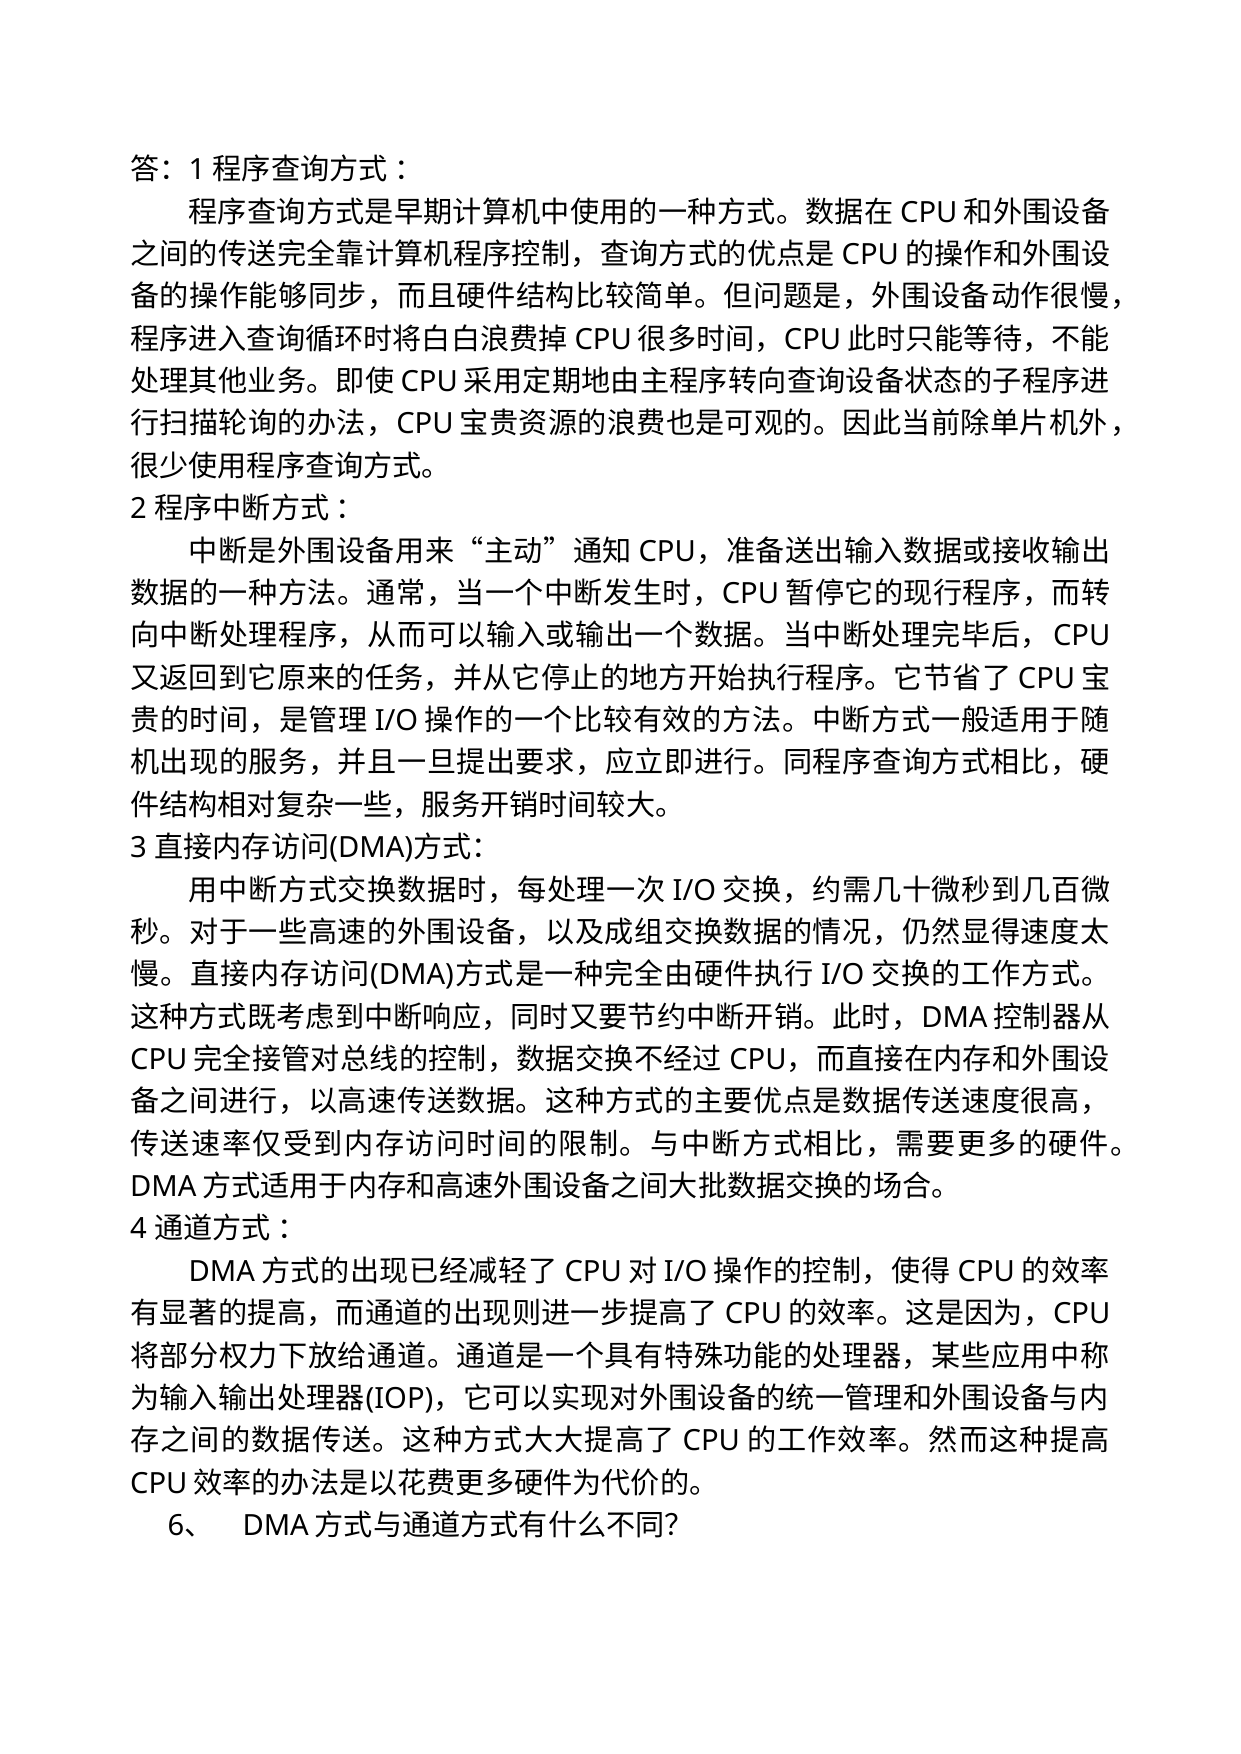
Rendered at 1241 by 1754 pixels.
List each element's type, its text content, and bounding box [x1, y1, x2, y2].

text 答：1 程序查询方式 ： [130, 146, 1110, 188]
text 用中断方式交换数据时，每处理一次I/O交换，约需几十微秒到几百微秒。对于一些高速的外围设备，以及成组交换数据的情况，仍然显得速度太慢。直接内存访问(DMA)方式是一种完全由硬件执行I/O交换的工作方式。这种方式既考虑到中断响应，同时又要节约中断开销。此时，DMA控制器从CPU完全接管对总线的控制，数据交换不经过CPU，而直接在内存和外围设备之间进行，以高速传送数据。这种方式的主要优点是数据传送速度很高，传送速率仅受到内存访问时间的限制。与中断方式相比，需要更多的硬件。DMA方式适用于内存和高速外围设备之间大批数据交换的场合。 [130, 866, 1110, 1205]
text 程序查询方式是早期计算机中使用的一种方式。数据在CPU和外围设备之间的传送完全靠计算机程序控制，查询方式的优点是CPU的操作和外围设备的操作能够同步，而且硬件结构比较简单。但问题是，外围设备动作很慢，程序进入查询循环时将白白浪费掉CPU很多时间，CPU此时只能等待，不能处理其他业务。即使CPU采用定期地由主程序转向查询设备状态的子程序进行扫描轮询的办法，CPU宝贵资源的浪费也是可观的。因此当前除单片机外，很少使用程序查询方式。 [130, 188, 1110, 485]
text 4 通道方式 ： [130, 1205, 1110, 1247]
text 3 直接内存访问(DMA)方式： [130, 824, 1110, 866]
text DMA方式的出现已经减轻了CPU对I/O操作的控制，使得CPU的效率有显著的提高，而通道的出现则进一步提高了CPU的效率。这是因为，CPU将部分权力下放给通道。通道是一个具有特殊功能的处理器，某些应用中称为输入输出处理器(IOP)，它可以实现对外围设备的统一管理和外围设备与内存之间的数据传送。这种方式大大提高了CPU的工作效率。然而这种提高CPU效率的办法是以花费更多硬件为代价的。 [130, 1247, 1110, 1502]
list DMA方式与通道方式有什么不同？ [130, 1502, 1110, 1544]
text 中断是外围设备用来“主动”通知CPU，准备送出输入数据或接收输出数据的一种方法。通常，当一个中断发生时，CPU暂停它的现行程序，而转向中断处理程序，从而可以输入或输出一个数据。当中断处理完毕后，CPU又返回到它原来的任务，并从它停止的地方开始执行程序。它节省了CPU宝贵的时间，是管理I/O操作的一个比较有效的方法。中断方式一般适用于随机出现的服务，并且一旦提出要求，应立即进行。同程序查询方式相比，硬件结构相对复杂一些，服务开销时间较大。 [130, 527, 1110, 824]
text 2 程序中断方式 ： [130, 485, 1110, 527]
